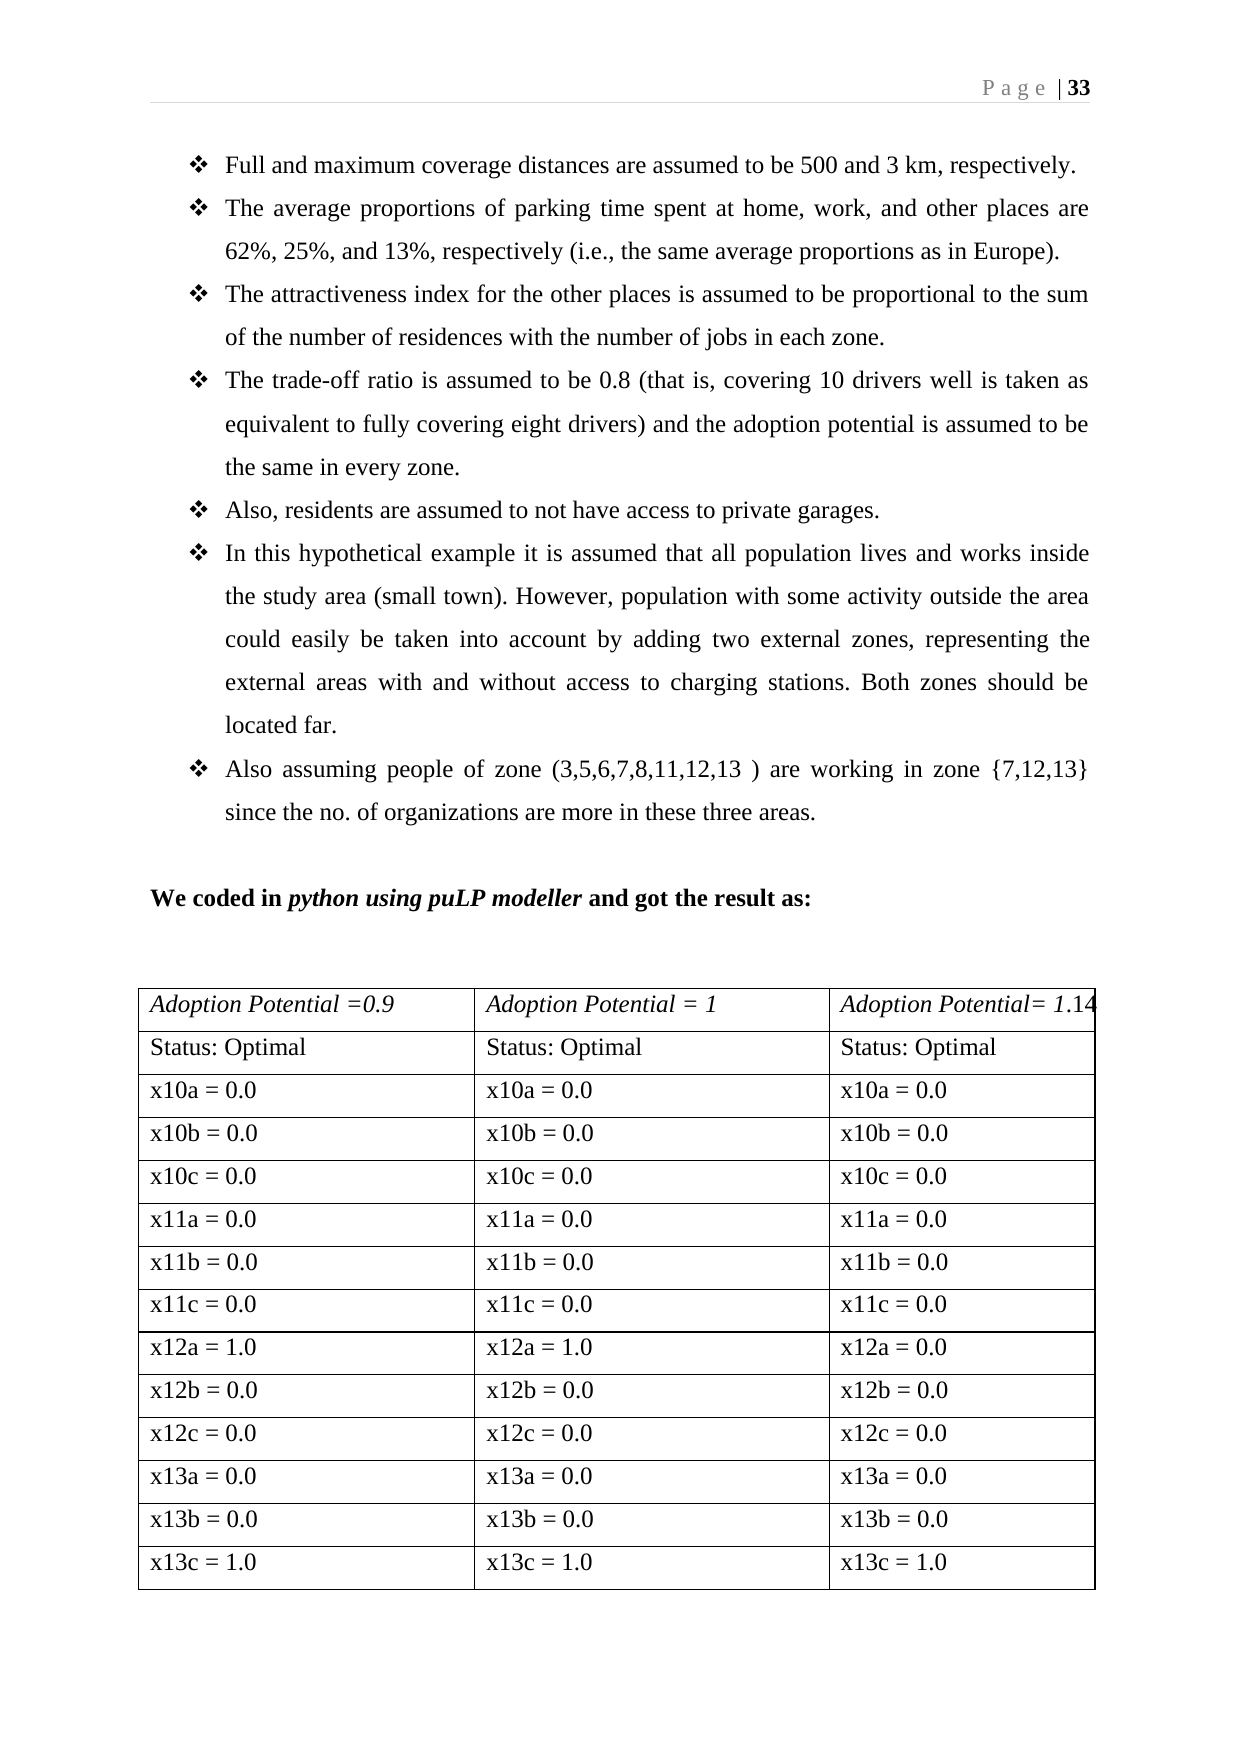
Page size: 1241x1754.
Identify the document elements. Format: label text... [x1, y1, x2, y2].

list The attractiveness index for the other places is assumed to be proportional to the sum of the number of residences with the number of jobs in each zone. [187, 279, 1090, 351]
table_header Adoption Potential = 1 [475, 989, 829, 1031]
table_cell x10b = 0.0 [830, 1118, 1094, 1160]
table_cell x10a = 0.0 [475, 1075, 829, 1117]
table_cell x11b = 0.0 [475, 1247, 829, 1288]
table_cell x11b = 0.0 [139, 1247, 474, 1288]
list In this hypothetical example it is assumed that all population lives and works inside the study area (small town). However, population with some activity outside the area could easily be taken into account by adding two external zones, representing the external areas with and without access to charging stations. Both zones should be located far. [187, 538, 1090, 739]
table_cell x11c = 0.0 [475, 1290, 829, 1331]
text We coded in python using puLP modeller and got the result as: [150, 883, 1090, 912]
table_cell x13b = 0.0 [830, 1504, 1094, 1546]
table_cell x10c = 0.0 [139, 1161, 474, 1203]
table_cell x10c = 0.0 [475, 1161, 829, 1203]
table_cell x10b = 0.0 [475, 1118, 829, 1160]
table_cell x11c = 0.0 [830, 1290, 1094, 1331]
table_cell x12b = 0.0 [475, 1375, 829, 1417]
list Also, residents are assumed to not have access to private garages. [187, 495, 1090, 524]
table_cell x12b = 0.0 [830, 1375, 1094, 1417]
table_cell x11a = 0.0 [475, 1204, 829, 1246]
table_cell x13c = 1.0 [475, 1547, 829, 1589]
table_cell x10b = 0.0 [139, 1118, 474, 1160]
table_cell x13c = 1.0 [139, 1547, 474, 1589]
table_cell x11b = 0.0 [830, 1247, 1094, 1288]
table_cell x12a = 1.0 [139, 1333, 474, 1374]
table_cell x11a = 0.0 [139, 1204, 474, 1246]
table_cell x10c = 0.0 [830, 1161, 1094, 1203]
table_cell x13b = 0.0 [139, 1504, 474, 1546]
list The average proportions of parking time spent at home, work, and other places are 62%, 25%, and 13%, respectively (i.e., the same average proportions as in Europe). [187, 193, 1090, 265]
table_cell x10a = 0.0 [830, 1075, 1094, 1117]
list Also assuming people of zone (3,5,6,7,8,11,12,13 ) are working in zone {7,12,13} since the no. of organizations are more in these three areas. [187, 754, 1090, 826]
table_cell x11c = 0.0 [139, 1290, 474, 1331]
table_cell x11a = 0.0 [830, 1204, 1094, 1246]
table_cell x13b = 0.0 [475, 1504, 829, 1546]
table_cell x12a = 0.0 [830, 1333, 1094, 1374]
table_cell Status: Optimal [475, 1032, 829, 1074]
table_cell x13a = 0.0 [139, 1461, 474, 1503]
table_header Adoption Potential =0.9 [139, 989, 474, 1031]
table_cell Status: Optimal [830, 1032, 1094, 1074]
table_cell x12b = 0.0 [139, 1375, 474, 1417]
table_cell x13c = 1.0 [830, 1547, 1094, 1589]
table_cell x12c = 0.0 [139, 1418, 474, 1460]
table_cell x12c = 0.0 [830, 1418, 1094, 1460]
table_cell x10a = 0.0 [139, 1075, 474, 1117]
table_header Adoption Potential= 1.14 [830, 989, 1094, 1031]
table_cell x13a = 0.0 [830, 1461, 1094, 1503]
table_cell x13a = 0.0 [475, 1461, 829, 1503]
table_cell Status: Optimal [139, 1032, 474, 1074]
list The trade-off ratio is assumed to be 0.8 (that is, covering 10 drivers well is taken as equivalent to fully covering eight drivers) and the adoption potential is assumed to be the same in every zone. [187, 366, 1090, 481]
table_cell x12c = 0.0 [475, 1418, 829, 1460]
list Full and maximum coverage distances are assumed to be 500 and 3 km, respectively. [187, 150, 1090, 179]
table_cell x12a = 1.0 [475, 1333, 829, 1374]
